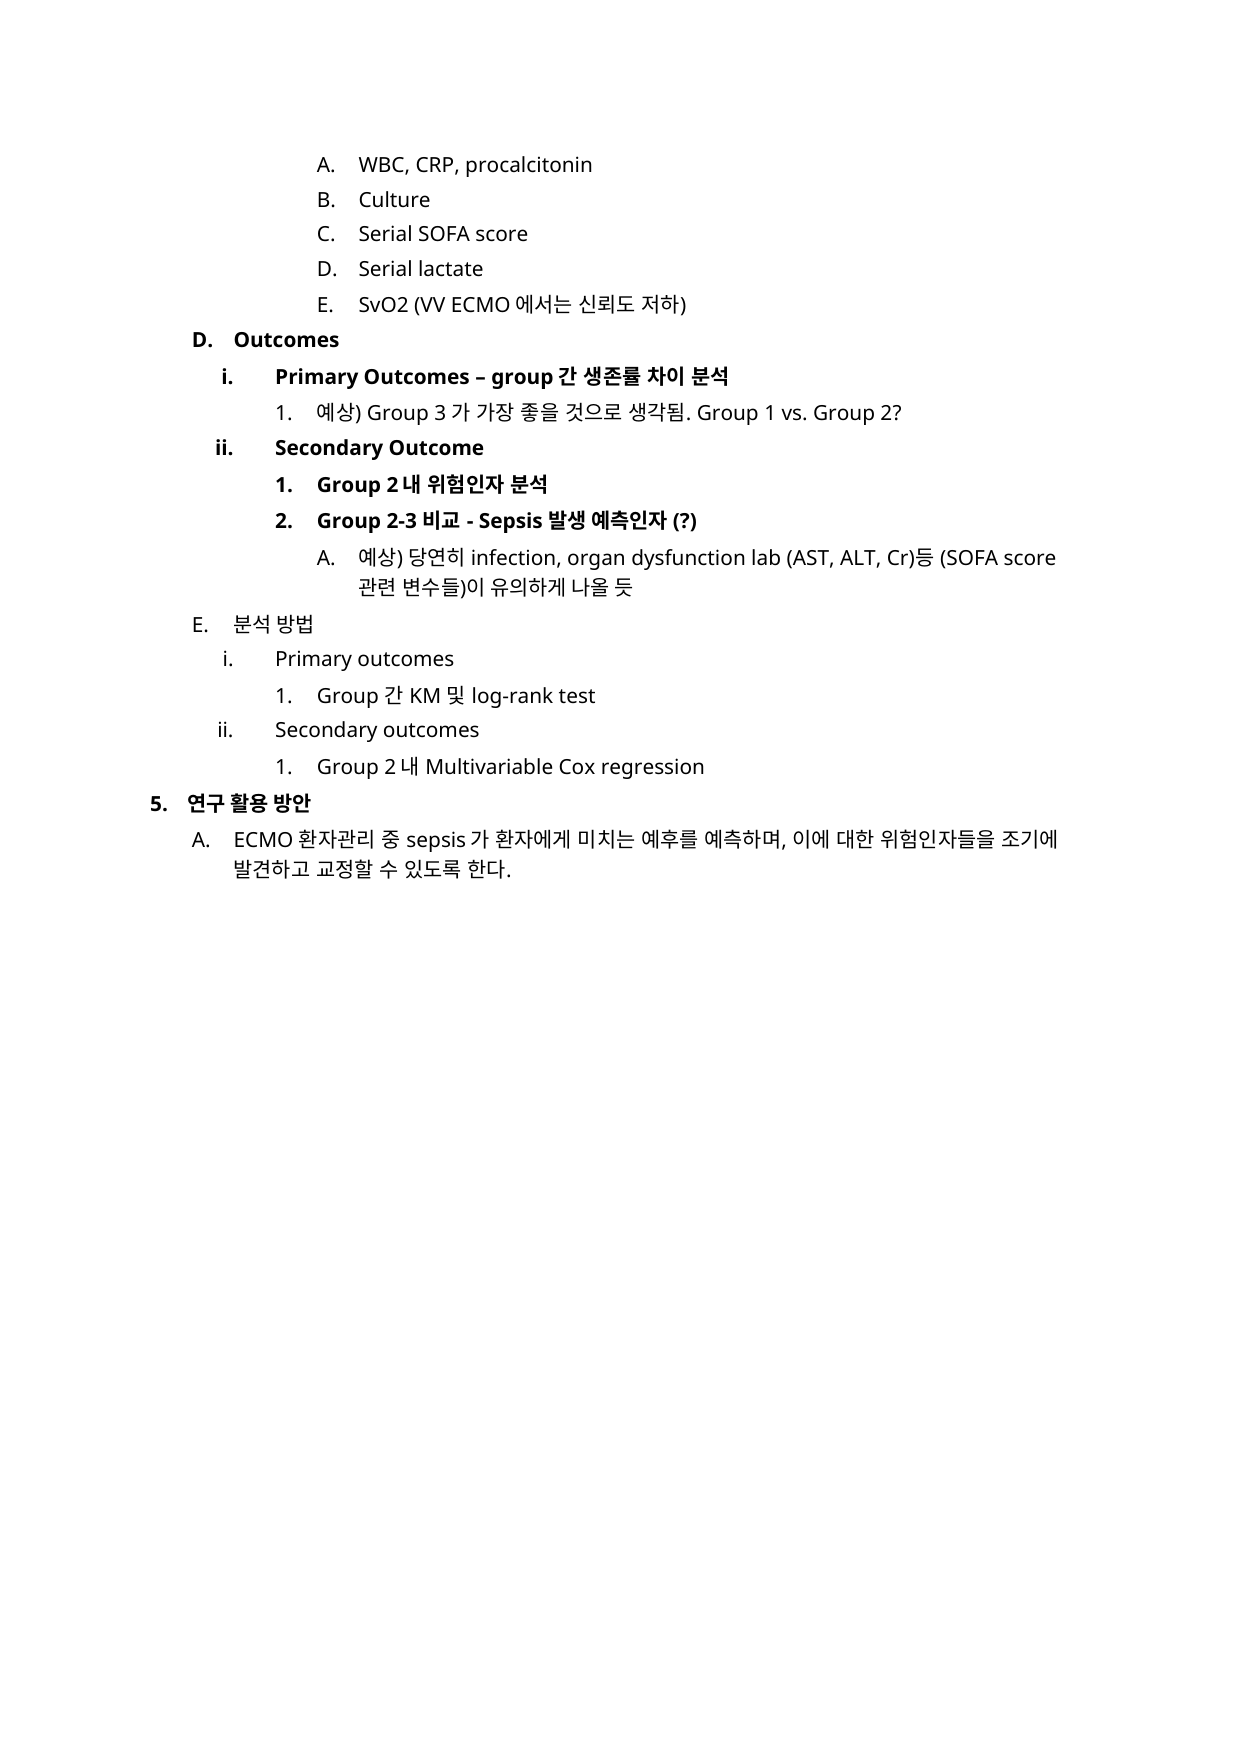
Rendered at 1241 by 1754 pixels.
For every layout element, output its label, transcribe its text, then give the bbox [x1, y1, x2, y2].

list Group 2내 위험인자 분석 [275, 468, 1090, 498]
list Culture [317, 185, 1090, 213]
list 예상) Group 3 가 가장 좋을 것으로 생각됨. Group 1 vs. Group 2? [275, 397, 1090, 427]
list Secondary Outcome [233, 433, 1090, 462]
list 분석 방법 [192, 608, 1090, 638]
list WBC, CRP, procalcitonin [317, 150, 1090, 178]
list SvO2 (VV ECMO에서는 신뢰도 저하) [317, 289, 1090, 319]
list 연구 활용 방안 [150, 787, 1090, 817]
list Secondary outcomes [233, 716, 1090, 744]
list Serial SOFA score [317, 219, 1090, 248]
list Outcomes [192, 325, 1090, 354]
list Group 간 KM 및 log-rank test [275, 679, 1090, 709]
list ECMO 환자관리 중 sepsis가 환자에게 미치는 예후를 예측하며, 이에 대한 위험인자들을 조기에 발견하고 교정할 수 있도록 한다. [192, 823, 1090, 884]
list Primary outcomes [233, 644, 1090, 673]
list Primary Outcomes – group 간 생존률 차이 분석 [233, 360, 1090, 390]
list 예상) 당연히 infection, organ dysfunction lab (AST, ALT, Cr)등 (SOFA score 관련 변수들)이 유의하게 나올 듯 [317, 541, 1090, 602]
list Group 2내 Multivariable Cox regression [275, 750, 1090, 781]
list Group 2-3 비교 - Sepsis 발생 예측인자 (?) [275, 504, 1090, 535]
list Serial lactate [317, 254, 1090, 282]
